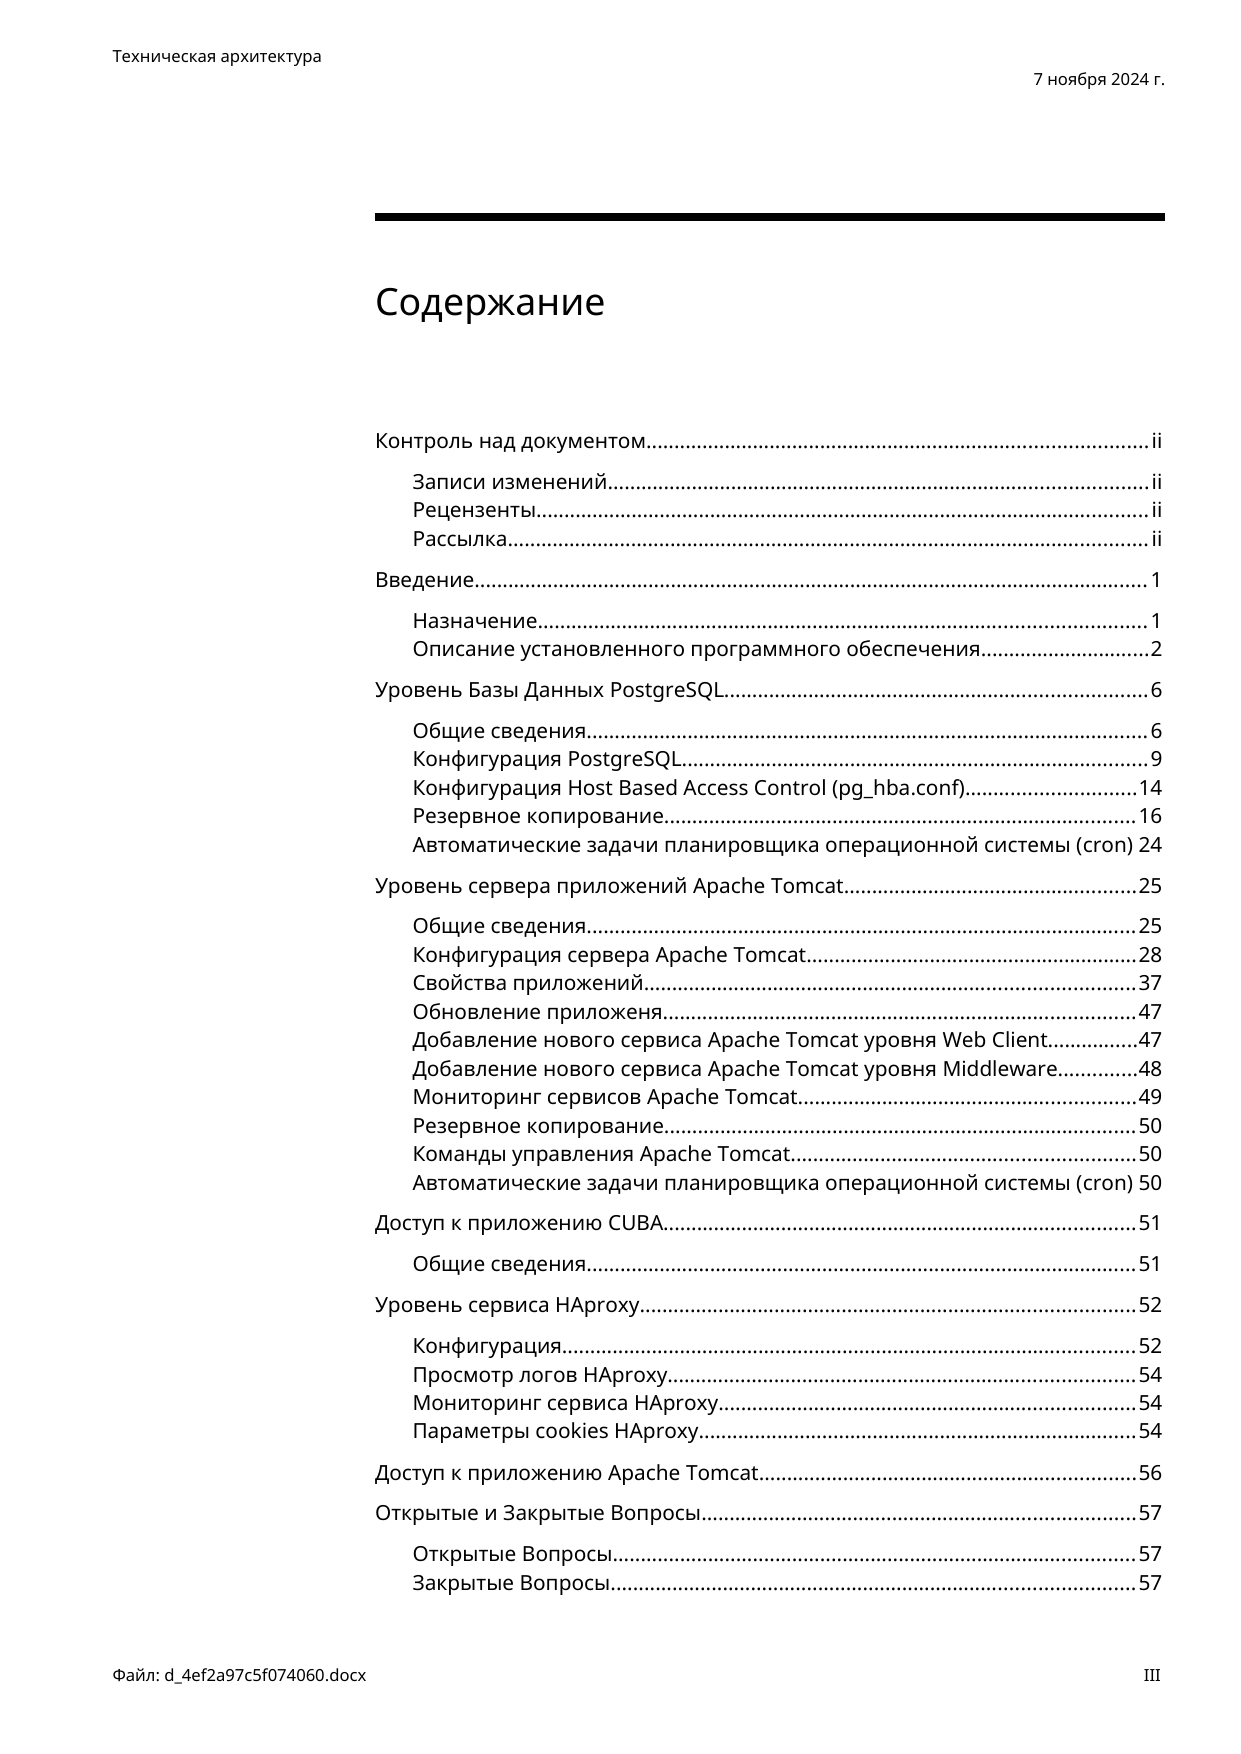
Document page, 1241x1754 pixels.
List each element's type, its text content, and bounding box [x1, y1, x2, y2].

text Закрытые Вопросы 57 [412, 1568, 1165, 1596]
text Резервное копирование 50 [412, 1111, 1165, 1139]
text Общие сведения 25 [412, 912, 1165, 940]
text Добавление нового сервиса Apache Tomcat уровня Middleware 48 [412, 1054, 1165, 1082]
text Просмотр логов HAproxy 54 [412, 1360, 1165, 1388]
text Конфигурация сервера Apache Tomcat 28 [412, 940, 1165, 968]
text Параметры cookies HAproxy 54 [412, 1417, 1165, 1445]
text Автоматические задачи планировщика операционной системы (cron) 24 [412, 830, 1165, 858]
text Описание установленного программного обеспечения 2 [412, 634, 1165, 663]
text Открытые Вопросы 57 [412, 1539, 1165, 1568]
text Уровень Базы Данных PostgreSQL 6 [375, 675, 1165, 703]
text Обновление приложеня 47 [412, 997, 1165, 1025]
text Уровень сервиса HAproxy 52 [375, 1290, 1165, 1319]
text Резервное копирование 16 [412, 801, 1165, 830]
text Автоматические задачи планировщика операционной системы (cron) 50 [412, 1168, 1165, 1196]
text Рецензенты ii [412, 495, 1165, 524]
text Доступ к приложению Apache Tomcat 56 [375, 1458, 1165, 1486]
text Рассылка ii [412, 524, 1165, 552]
text Контроль над документом ii [375, 426, 1165, 454]
text Добавление нового сервиса Apache Tomcat уровня Web Client 47 [412, 1025, 1165, 1054]
text Доступ к приложению CUBA 51 [375, 1208, 1165, 1237]
text Свойства приложений 37 [412, 968, 1165, 997]
text Назначение 1 [412, 606, 1165, 634]
text Открытые и Закрытые Вопросы 57 [375, 1498, 1165, 1527]
text Мониторинг сервиса HAproxy 54 [412, 1388, 1165, 1417]
text Общие сведения 6 [412, 716, 1165, 744]
text Введение 1 [375, 565, 1165, 593]
text Общие сведения 51 [412, 1249, 1165, 1278]
text Мониторинг сервисов Apache Tomcat 49 [412, 1082, 1165, 1111]
text Содержание [375, 221, 1165, 326]
text Записи изменений ii [412, 467, 1165, 495]
text Конфигурация Host Based Access Control (pg_hba.conf) 14 [412, 773, 1165, 801]
text Конфигурация 52 [412, 1331, 1165, 1360]
text Конфигурация PostgreSQL 9 [412, 744, 1165, 773]
text Уровень сервера приложений Apache Tomcat 25 [375, 871, 1165, 899]
text Команды управления Apache Tomcat 50 [412, 1139, 1165, 1168]
